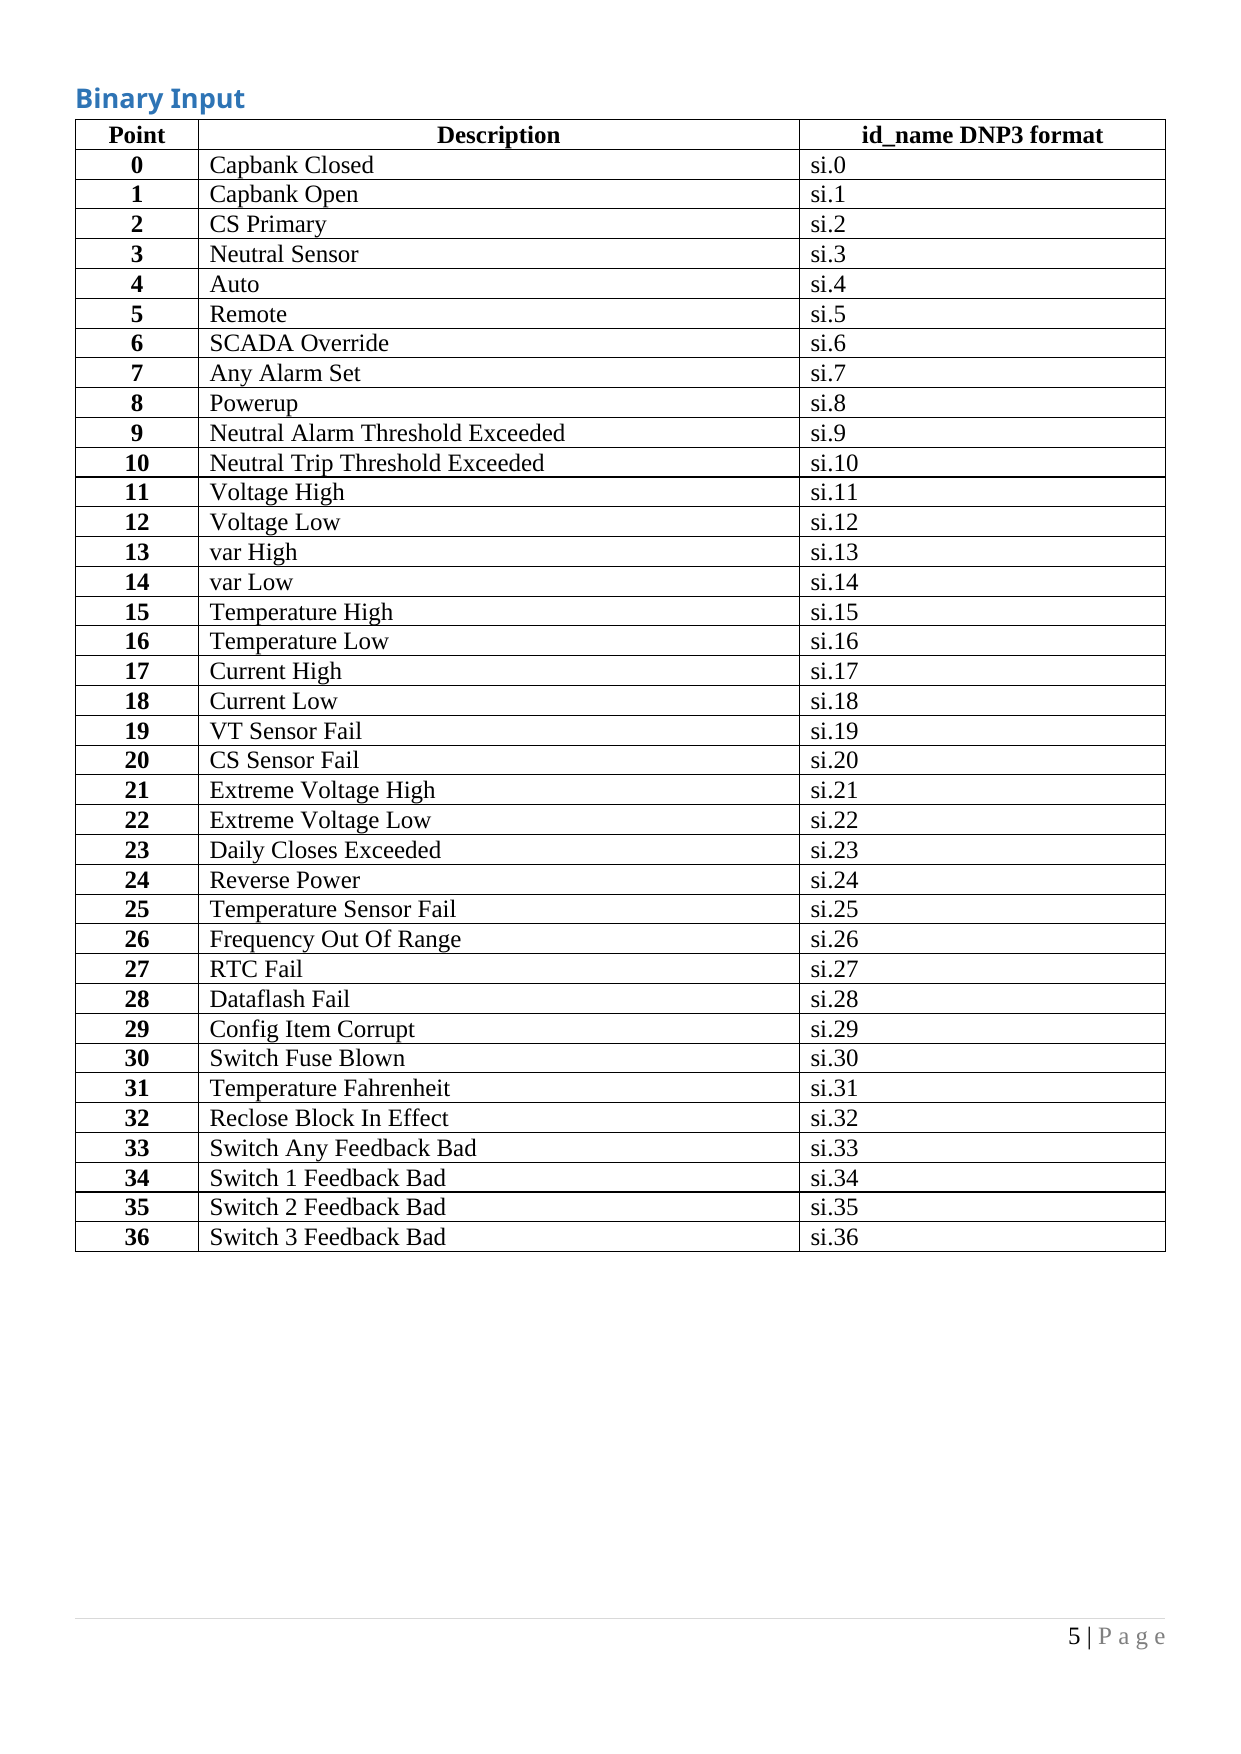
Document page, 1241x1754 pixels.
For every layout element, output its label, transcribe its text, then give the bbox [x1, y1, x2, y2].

table_cell 10 [76, 448, 198, 476]
table_cell Temperature Low [199, 626, 799, 655]
table_cell si.28 [800, 984, 1165, 1013]
table_cell 0 [76, 150, 198, 178]
table_cell 1 [76, 180, 198, 208]
table_cell Temperature High [199, 597, 799, 625]
table_cell si.22 [800, 805, 1165, 834]
table_cell si.12 [800, 507, 1165, 536]
table_cell Temperature Sensor Fail [199, 895, 799, 923]
table_cell si.11 [800, 478, 1165, 506]
table_cell 13 [76, 537, 198, 566]
table_cell 9 [76, 418, 198, 447]
table_cell Config Item Corrupt [199, 1014, 799, 1042]
table_cell 26 [76, 924, 198, 953]
table_cell Current High [199, 656, 799, 685]
table_cell 5 [76, 299, 198, 327]
table_cell 33 [76, 1133, 198, 1162]
table_cell si.33 [800, 1133, 1165, 1162]
table_cell Switch Fuse Blown [199, 1044, 799, 1072]
table_cell 18 [76, 686, 198, 715]
table_cell si.3 [800, 239, 1165, 268]
table_cell si.36 [800, 1222, 1165, 1251]
table_cell 23 [76, 835, 198, 864]
table_cell Frequency Out Of Range [199, 924, 799, 953]
table_cell si.32 [800, 1103, 1165, 1132]
table_cell si.27 [800, 954, 1165, 983]
table_cell 36 [76, 1222, 198, 1251]
table_cell 27 [76, 954, 198, 983]
table_cell si.18 [800, 686, 1165, 715]
table_cell si.6 [800, 329, 1165, 357]
table_cell var High [199, 537, 799, 566]
table_cell Switch 2 Feedback Bad [199, 1193, 799, 1221]
table_cell Neutral Sensor [199, 239, 799, 268]
table_cell Current Low [199, 686, 799, 715]
table_header id_name DNP3 format [800, 120, 1165, 149]
table_header Description [199, 120, 799, 149]
table_cell Switch 1 Feedback Bad [199, 1163, 799, 1191]
table_cell 3 [76, 239, 198, 268]
table_cell Any Alarm Set [199, 358, 799, 387]
table_cell si.0 [800, 150, 1165, 178]
table_cell Switch Any Feedback Bad [199, 1133, 799, 1162]
table_cell si.17 [800, 656, 1165, 685]
table_cell Temperature Fahrenheit [199, 1073, 799, 1102]
table_cell 2 [76, 209, 198, 238]
table_cell si.10 [800, 448, 1165, 476]
table_cell si.4 [800, 269, 1165, 298]
table_cell si.13 [800, 537, 1165, 566]
table_cell si.20 [800, 746, 1165, 774]
table_cell 4 [76, 269, 198, 298]
table_cell si.24 [800, 865, 1165, 893]
table_cell si.21 [800, 775, 1165, 804]
table_cell Reclose Block In Effect [199, 1103, 799, 1132]
table_cell Voltage High [199, 478, 799, 506]
table_cell Neutral Alarm Threshold Exceeded [199, 418, 799, 447]
table_cell 16 [76, 626, 198, 655]
table_cell 25 [76, 895, 198, 923]
table_cell CS Primary [199, 209, 799, 238]
table_cell si.7 [800, 358, 1165, 387]
table_cell si.26 [800, 924, 1165, 953]
table_cell 6 [76, 329, 198, 357]
table_cell var Low [199, 567, 799, 596]
table_cell si.34 [800, 1163, 1165, 1191]
table_cell si.35 [800, 1193, 1165, 1221]
table_cell 22 [76, 805, 198, 834]
table_cell Powerup [199, 388, 799, 417]
table_cell 31 [76, 1073, 198, 1102]
table_cell Extreme Voltage High [199, 775, 799, 804]
table_cell si.15 [800, 597, 1165, 625]
table_cell 19 [76, 716, 198, 744]
table_cell si.5 [800, 299, 1165, 327]
table_cell 12 [76, 507, 198, 536]
table_cell si.23 [800, 835, 1165, 864]
table_cell 15 [76, 597, 198, 625]
table_cell Switch 3 Feedback Bad [199, 1222, 799, 1251]
table_cell Auto [199, 269, 799, 298]
table_cell Extreme Voltage Low [199, 805, 799, 834]
table_cell si.30 [800, 1044, 1165, 1072]
table_cell 29 [76, 1014, 198, 1042]
subtitle Binary Input [75, 79, 1165, 116]
table_cell 35 [76, 1193, 198, 1221]
table_cell 17 [76, 656, 198, 685]
table_cell RTC Fail [199, 954, 799, 983]
table_cell 34 [76, 1163, 198, 1191]
table_cell 14 [76, 567, 198, 596]
table_cell Neutral Trip Threshold Exceeded [199, 448, 799, 476]
table_cell Daily Closes Exceeded [199, 835, 799, 864]
table_cell Capbank Closed [199, 150, 799, 178]
table_cell SCADA Override [199, 329, 799, 357]
table_cell Remote [199, 299, 799, 327]
table_cell si.1 [800, 180, 1165, 208]
table_cell 11 [76, 478, 198, 506]
table_cell 20 [76, 746, 198, 774]
table_cell si.25 [800, 895, 1165, 923]
table_cell Capbank Open [199, 180, 799, 208]
table_cell 30 [76, 1044, 198, 1072]
table_cell 32 [76, 1103, 198, 1132]
table_cell 7 [76, 358, 198, 387]
table_cell si.14 [800, 567, 1165, 596]
table_cell Reverse Power [199, 865, 799, 893]
table_cell CS Sensor Fail [199, 746, 799, 774]
table_cell si.31 [800, 1073, 1165, 1102]
table_cell si.2 [800, 209, 1165, 238]
table_cell Voltage Low [199, 507, 799, 536]
table_cell si.29 [800, 1014, 1165, 1042]
table_cell si.16 [800, 626, 1165, 655]
table_header Point [76, 120, 198, 149]
table_cell si.9 [800, 418, 1165, 447]
table_cell 24 [76, 865, 198, 893]
table_cell 21 [76, 775, 198, 804]
table_cell VT Sensor Fail [199, 716, 799, 744]
table_cell Dataflash Fail [199, 984, 799, 1013]
table_cell 28 [76, 984, 198, 1013]
table_cell si.8 [800, 388, 1165, 417]
table_cell 8 [76, 388, 198, 417]
table_cell si.19 [800, 716, 1165, 744]
